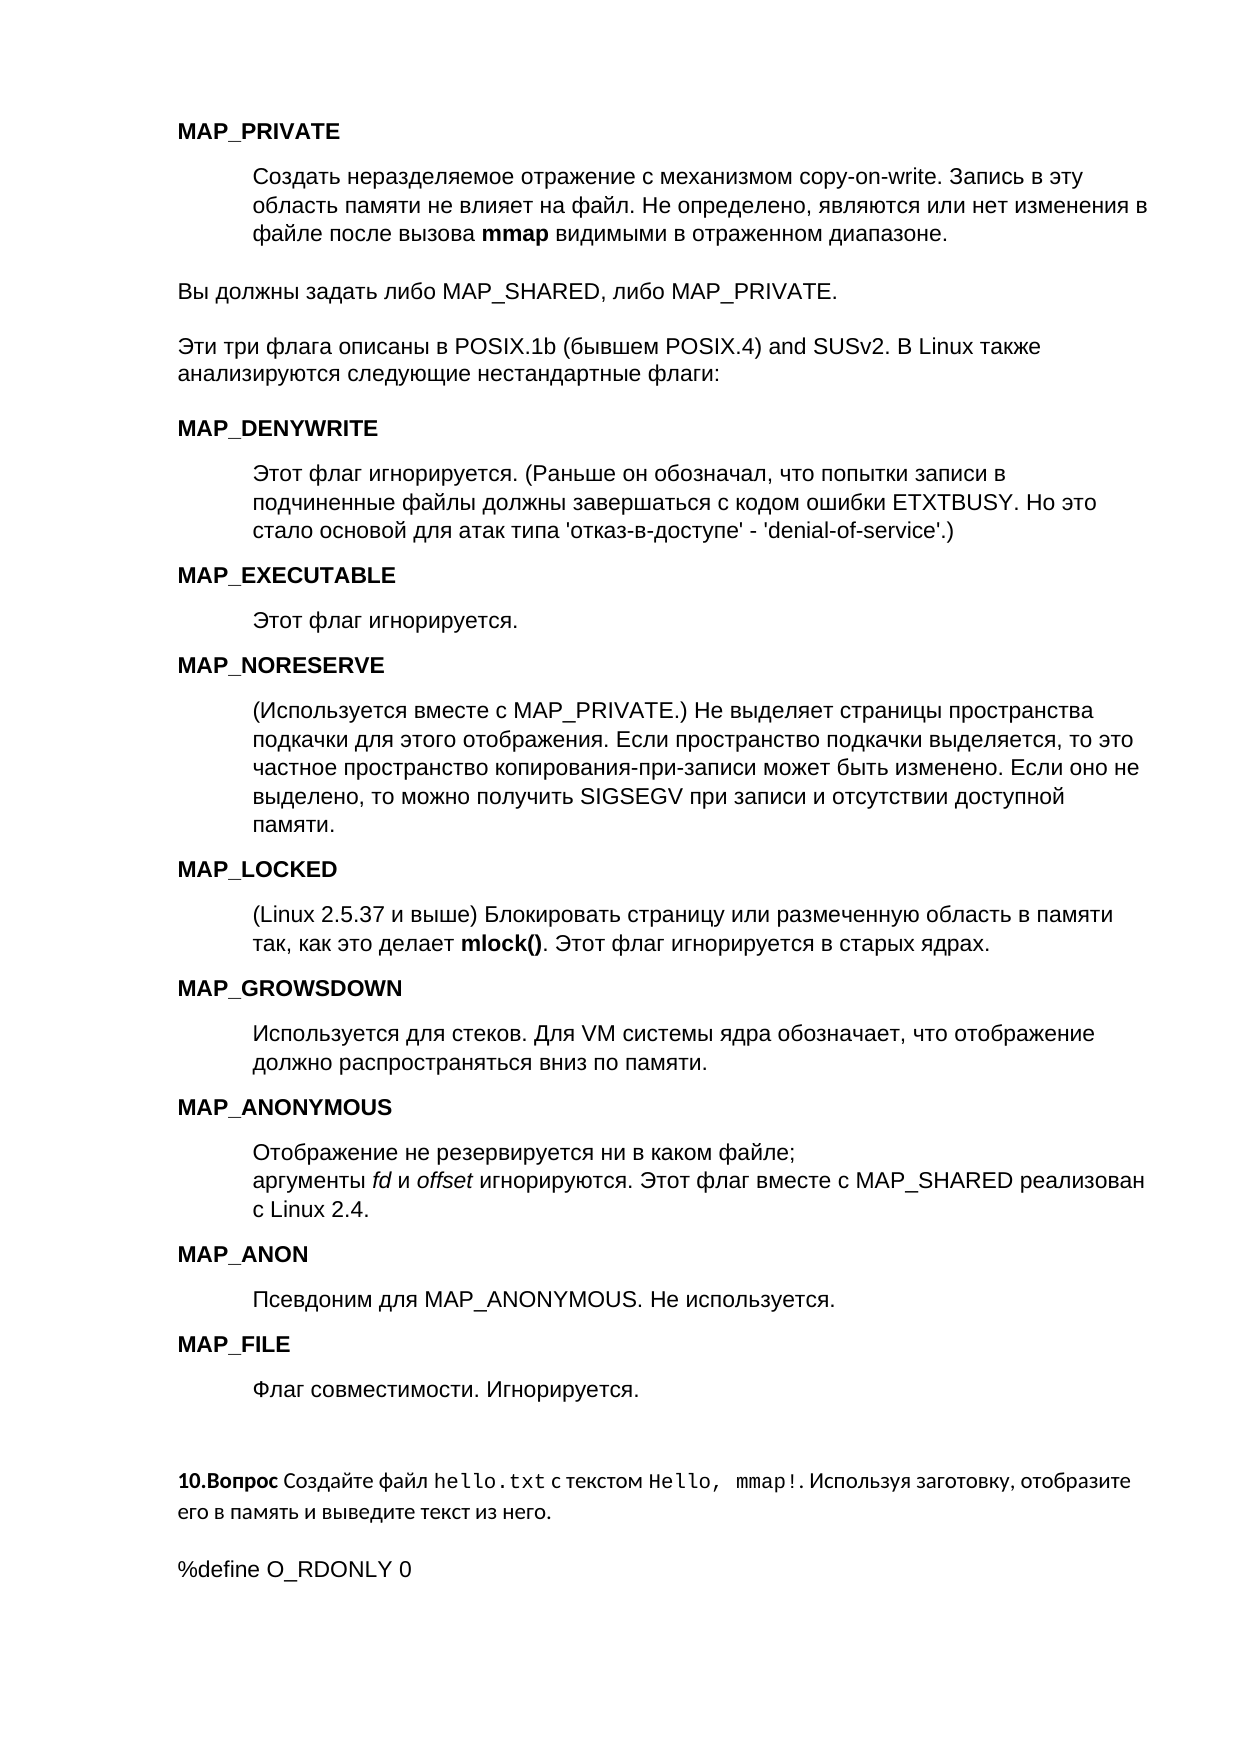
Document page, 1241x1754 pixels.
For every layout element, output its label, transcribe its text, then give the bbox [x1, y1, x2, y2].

text MAP_GROWSDOWN [177, 975, 1152, 1001]
text Отображение не резервируется ни в каком файле; аргументы fd и offset игнорируются. Этот флаг вместе с MAP_SHARED реализован с Linux 2.4. [252, 1139, 1152, 1222]
text (Используется вместе с MAP_PRIVATE.) Не выделяет страницы пространства подкачки для этого отображения. Если пространство подкачки выделяется, то это частное пространство копирования-при-записи может быть изменено. Если оно не выделено, то можно получить SIGSEGV при записи и отсутствии доступной памяти. [252, 697, 1152, 838]
text %define O_RDONLY 0 [177, 1556, 1152, 1583]
text Создать неразделяемое отражение с механизмом copy-on-write. Запись в эту область памяти не влияет на файл. Не определено, являются или нет изменения в файле после вызова mmap видимыми в отраженном диапазоне. [252, 163, 1152, 246]
text Этот флаг игнорируется. [252, 607, 1152, 634]
text MAP_ANON [177, 1241, 1152, 1267]
text Эти три флага описаны в POSIX.1b (бывшем POSIX.4) and SUSv2. В Linux также анализируются следующие нестандартные флаги: [177, 333, 1152, 386]
text MAP_DENYWRITE [177, 415, 1152, 441]
text MAP_LOCKED [177, 856, 1152, 883]
text MAP_PRIVATE [177, 118, 1152, 144]
text MAP_NORESERVE [177, 652, 1152, 679]
text Вы должны задать либо MAP_SHARED, либо MAP_PRIVATE. [177, 278, 1152, 304]
text Псевдоним для MAP_ANONYMOUS. Не используется. [252, 1286, 1152, 1312]
text Используется для стеков. Для VM системы ядра обозначает, что отображение должно распространяться вниз по памяти. [252, 1020, 1152, 1075]
text Флаг совместимости. Игнорируется. [252, 1376, 1152, 1402]
text (Linux 2.5.37 и выше) Блокировать страницу или размеченную область в памяти так, как это делает mlock(). Этот флаг игнорируется в старых ядрах. [252, 901, 1152, 956]
text MAP_FILE [177, 1331, 1152, 1357]
text 10.Вопрос Создайте файл hello.txt с текстом Hello, mmap!. Используя заготовку, отобразите его в память и выведите текст из него. [177, 1466, 1152, 1525]
text MAP_EXECUTABLE [177, 562, 1152, 588]
text Этот флаг игнорируется. (Раньше он обозначал, что попытки записи в подчиненные файлы должны завершаться с кодом ошибки ETXTBUSY. Но это стало основой для атак типа 'отказ-в-доступе' - 'denial-of-service'.) [252, 460, 1152, 543]
text MAP_ANONYMOUS [177, 1094, 1152, 1120]
